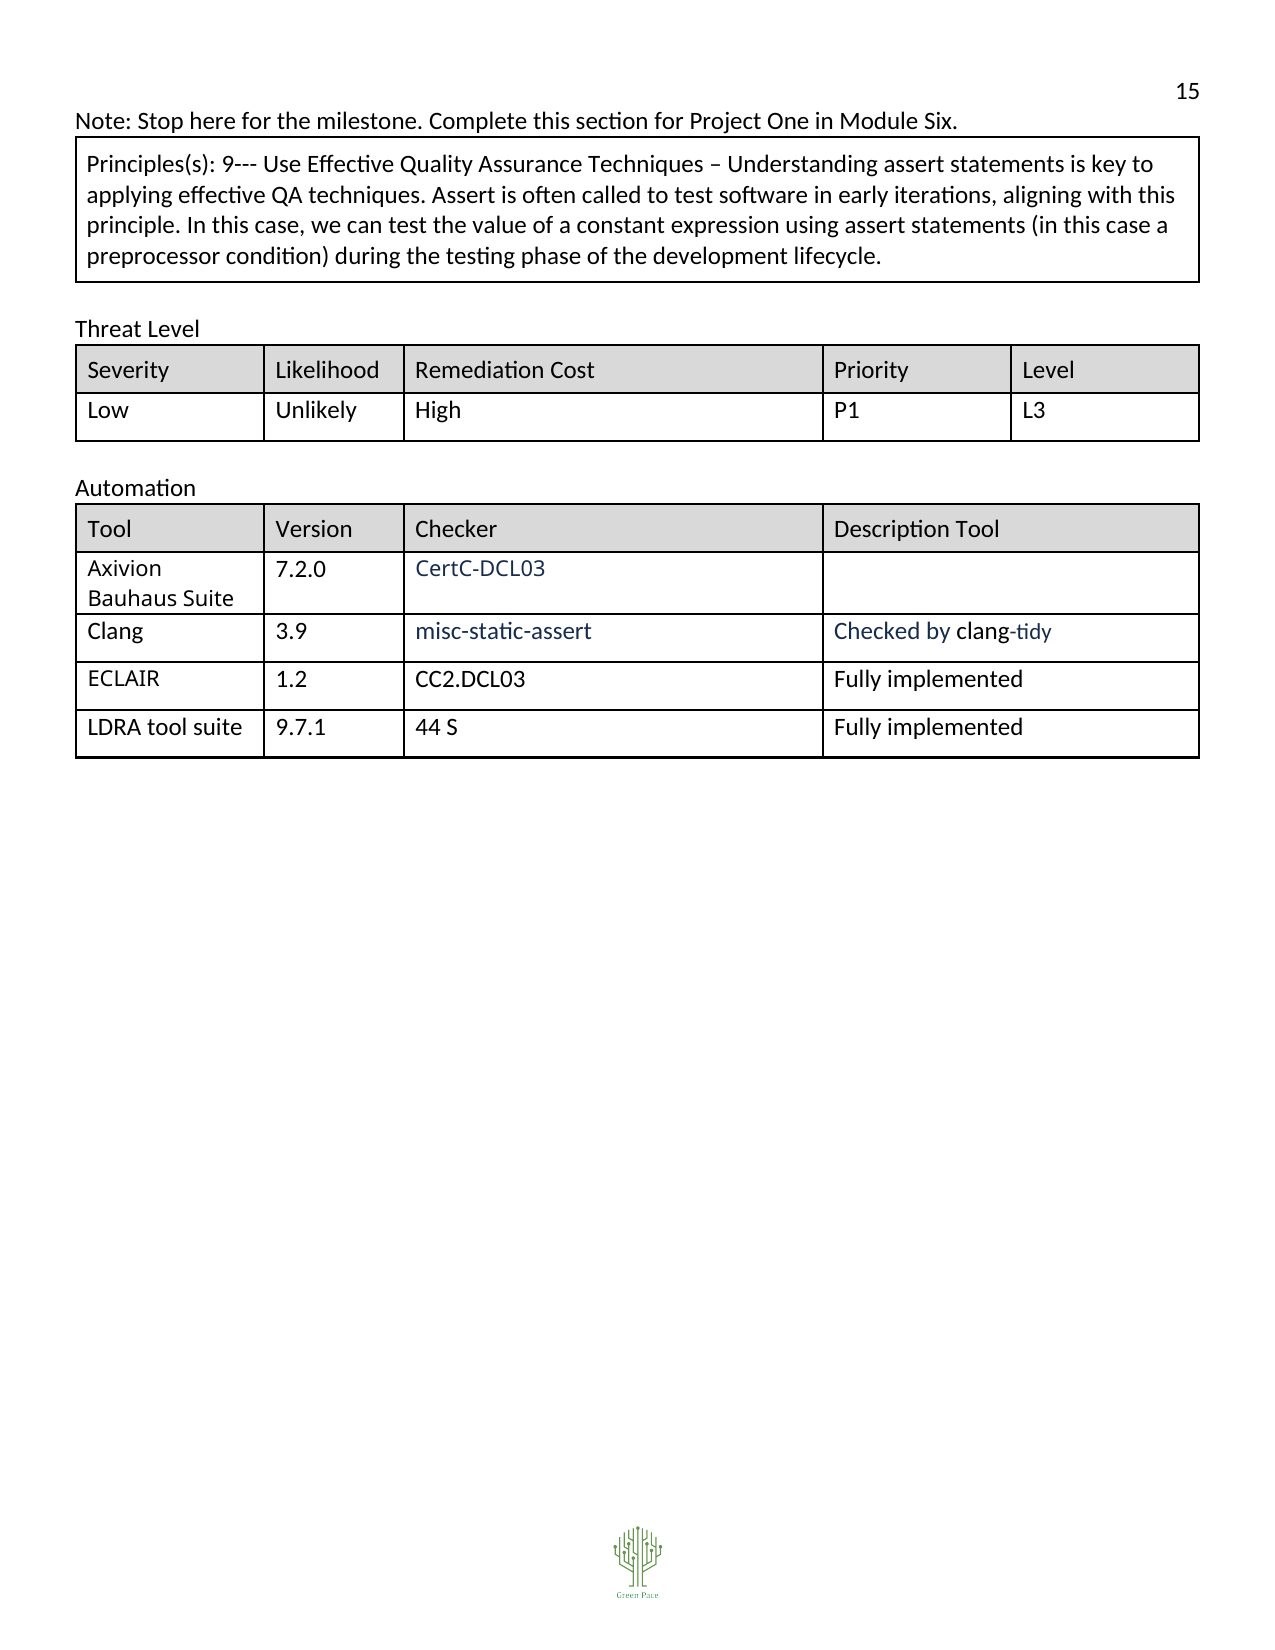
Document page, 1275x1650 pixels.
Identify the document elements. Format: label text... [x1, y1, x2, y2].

table_header Tool [77, 505, 263, 551]
table_cell Unlikely [265, 394, 403, 440]
text Note: Stop here for the milestone. Complete this section for Project One in Module Six. [75, 106, 1200, 136]
table_cell Fully implemented [824, 663, 1198, 708]
table_cell CertC-DCL03 [405, 553, 822, 613]
picture [605, 1521, 670, 1606]
table_cell High [405, 394, 822, 440]
table_cell L3 [1012, 394, 1198, 440]
table_header Severity [77, 346, 263, 392]
table_cell misc-static-assert [405, 615, 822, 661]
table_cell 7.2.0 [265, 553, 403, 613]
table_cell Clang [77, 615, 263, 661]
table_cell 3.9 [265, 615, 403, 661]
table_cell ECLAIR [77, 663, 263, 708]
table_header Checker [405, 505, 822, 551]
table_cell 1.2 [265, 663, 403, 708]
table_cell P1 [824, 394, 1010, 440]
table_cell Fully implemented [824, 711, 1198, 756]
table_cell 44 S [405, 711, 822, 756]
table_cell 9.7.1 [265, 711, 403, 756]
table_cell Axivion Bauhaus Suite [162, 553, 263, 613]
table_header Principles(s): 9--- Use Effective Quality Assurance Techniques – Understanding assert statements is key to applying effective QA techniques. Assert is often called to test software in early iterations, aligning with this principle. In this case, we can test the value of a constant expression using assert statements (in this case a preprocessor condition) during the testing phase of the development lifecycle. [77, 138, 1198, 281]
table_header Level [1012, 346, 1198, 392]
table_cell Low [77, 394, 263, 440]
table_cell CC2.DCL03 [405, 663, 822, 708]
table_header Likelihood [265, 346, 403, 392]
table_cell LDRA tool suite [77, 711, 263, 756]
table_header Version [265, 505, 403, 551]
text Automation [75, 473, 1200, 503]
table_header Priority [824, 346, 1010, 392]
text Threat Level [75, 314, 1200, 344]
table_cell Checked by clang-tidy [824, 615, 1198, 661]
table_header Description Tool [824, 505, 1198, 551]
table_header Remediation Cost [405, 346, 822, 392]
table_cell [824, 553, 1198, 613]
